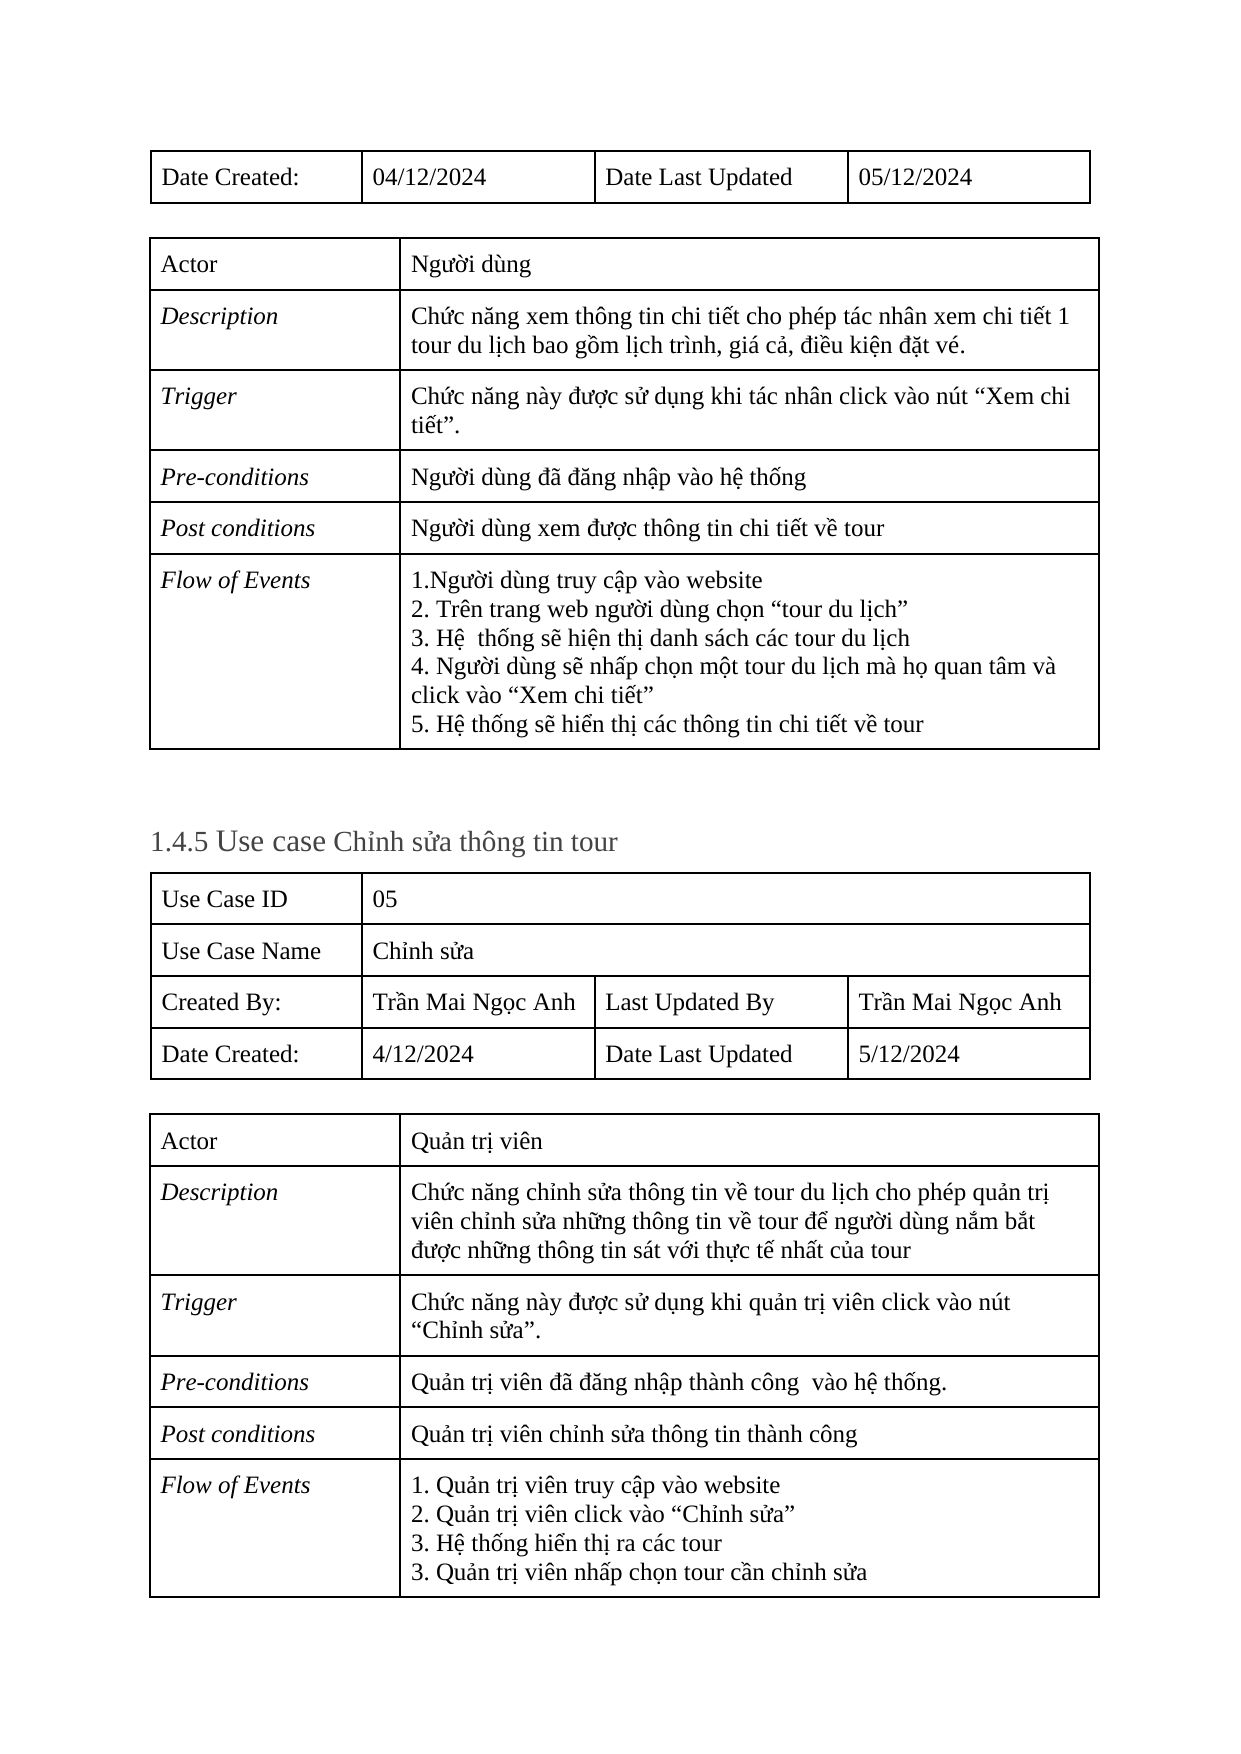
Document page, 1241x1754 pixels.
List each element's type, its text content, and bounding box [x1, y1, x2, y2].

table_cell Chức năng chỉnh sửa thông tin về tour du lịch cho phép quản trị viên chỉnh sửa những thông tin về tour để người dùng nắm bắt được những thông tin sát với thực tế nhất của tour [401, 1167, 1098, 1274]
table_cell Flow of Events [151, 555, 399, 748]
table_cell Trigger [151, 1276, 399, 1354]
table_cell Chức năng này được sử dụng khi quản trị viên click vào nút “Chỉnh sửa”. [401, 1276, 1098, 1354]
table_cell Post conditions [151, 503, 399, 553]
table_header 05 [363, 874, 1089, 923]
table_cell Description [151, 1167, 399, 1274]
table_cell Quản trị viên đã đăng nhập thành công vào hệ thống. [401, 1357, 1098, 1406]
table_cell Description [151, 291, 399, 369]
table_cell Date Last Updated [596, 152, 847, 202]
subtitle 1.4.5 Use case Chỉnh sửa thông tin tour [150, 822, 1090, 858]
table_cell Trigger [151, 371, 399, 449]
table_header Actor [151, 1115, 399, 1165]
table_header Actor [151, 239, 399, 288]
table_header Người dùng [401, 239, 1098, 288]
table_header Use Case ID [152, 874, 361, 923]
table_cell Flow of Events [151, 1460, 399, 1596]
table_cell Chức năng này được sử dụng khi tác nhân click vào nút “Xem chi tiết”. [401, 371, 1098, 449]
table_cell Last Updated By [596, 977, 847, 1027]
table_cell Use Case Name [152, 925, 361, 975]
table_cell 04/12/2024 [363, 152, 594, 202]
table_cell Quản trị viên chỉnh sửa thông tin thành công [401, 1408, 1098, 1458]
table_cell 5/12/2024 [849, 1029, 1089, 1078]
table_cell Pre-conditions [151, 451, 399, 501]
table_cell 05/12/2024 [849, 152, 1089, 202]
table_cell Created By: [152, 977, 361, 1027]
table_cell Date Created: [152, 152, 361, 202]
table_header Quản trị viên [401, 1115, 1098, 1165]
table_cell 4/12/2024 [363, 1029, 594, 1078]
table_cell Trần Mai Ngọc Anh [849, 977, 1089, 1027]
table_cell Chỉnh sửa [363, 925, 1089, 975]
table_cell Post conditions [151, 1408, 399, 1458]
table_cell Date Last Updated [596, 1029, 847, 1078]
table_cell Trần Mai Ngọc Anh [363, 977, 594, 1027]
table_cell Pre-conditions [151, 1357, 399, 1406]
table_cell 1.Người dùng truy cập vào website 2. Trên trang web người dùng chọn “tour du lịch” 3. Hệ thống sẽ hiện thị danh sách các tour du lịch 4. Người dùng sẽ nhấp chọn một tour du lịch mà họ quan tâm và click vào “Xem chi tiết” 5. Hệ thống sẽ hiển thị các thông tin chi tiết về tour [401, 555, 1098, 748]
table_cell Chức năng xem thông tin chi tiết cho phép tác nhân xem chi tiết 1 tour du lịch bao gồm lịch trình, giá cả, điều kiện đặt vé. [401, 291, 1098, 369]
table_cell Người dùng đã đăng nhập vào hệ thống [401, 451, 1098, 501]
table_cell Người dùng xem được thông tin chi tiết về tour [401, 503, 1098, 553]
table_cell Date Created: [152, 1029, 361, 1078]
